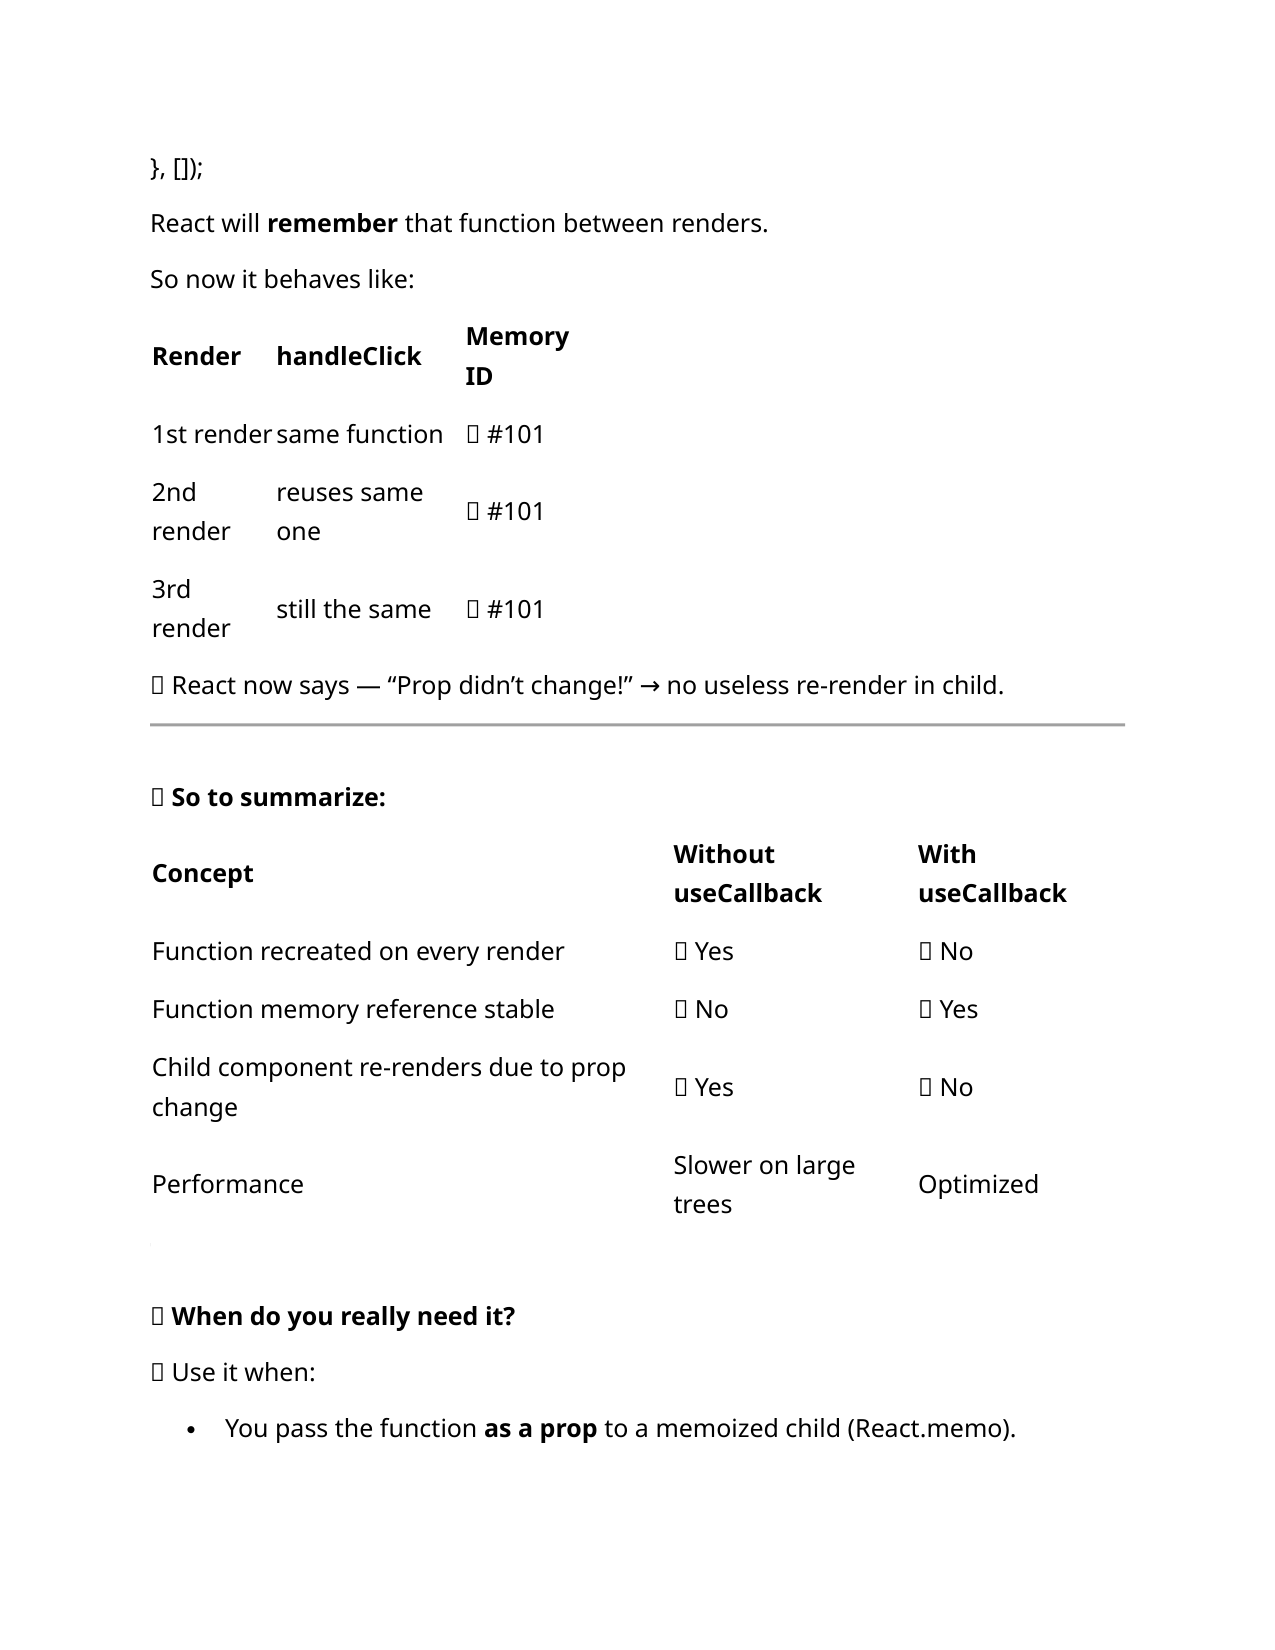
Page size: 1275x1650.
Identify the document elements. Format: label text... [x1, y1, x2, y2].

table_cell still the same [275, 570, 464, 667]
table_cell ✅ Yes [916, 990, 1125, 1048]
text 🧮 So to summarize: [150, 779, 1125, 813]
table_header With useCallback [916, 835, 1125, 932]
table_cell ❌ No [916, 932, 1125, 990]
table_header Render [150, 318, 274, 415]
table_cell ❌ No [916, 1049, 1125, 1146]
table_cell Child component re-renders due to prop change [150, 1049, 672, 1146]
table_cell 3rd render [150, 570, 274, 667]
table_cell Performance [150, 1146, 672, 1243]
text React will remember that function between renders. [150, 206, 1125, 240]
table_cell ❌ No [672, 990, 916, 1048]
text ✅ React now says — “Prop didn’t change!” → no useless re-render in child. [150, 667, 1125, 702]
table_cell same function [275, 415, 464, 473]
table_header handleClick [275, 318, 464, 415]
table_cell reuses same one [275, 473, 464, 570]
text }, []); [150, 150, 1125, 184]
table_header Concept [150, 835, 672, 932]
table_cell ✅ Yes [672, 932, 916, 990]
text So now it behaves like: [150, 262, 1125, 296]
table_cell 1st render [150, 415, 274, 473]
table_cell Function memory reference stable [150, 990, 672, 1048]
table_cell 🧠 #101 [464, 570, 595, 667]
table_cell 2nd render [150, 473, 274, 570]
table_cell Optimized [916, 1146, 1125, 1243]
table_cell Slower on large trees [672, 1146, 916, 1243]
table_header Without useCallback [672, 835, 916, 932]
table_header Memory ID [464, 318, 595, 415]
list You pass the function as a prop to a memoized child (React.memo). [187, 1411, 1125, 1445]
table_cell 🧠 #101 [464, 415, 595, 473]
table_cell Function recreated on every render [150, 932, 672, 990]
table_cell ✅ Yes [672, 1049, 916, 1146]
text ✅ Use it when: [150, 1355, 1125, 1389]
text 🧩 When do you really need it? [150, 1299, 1125, 1333]
table_cell 🧠 #101 [464, 473, 595, 570]
